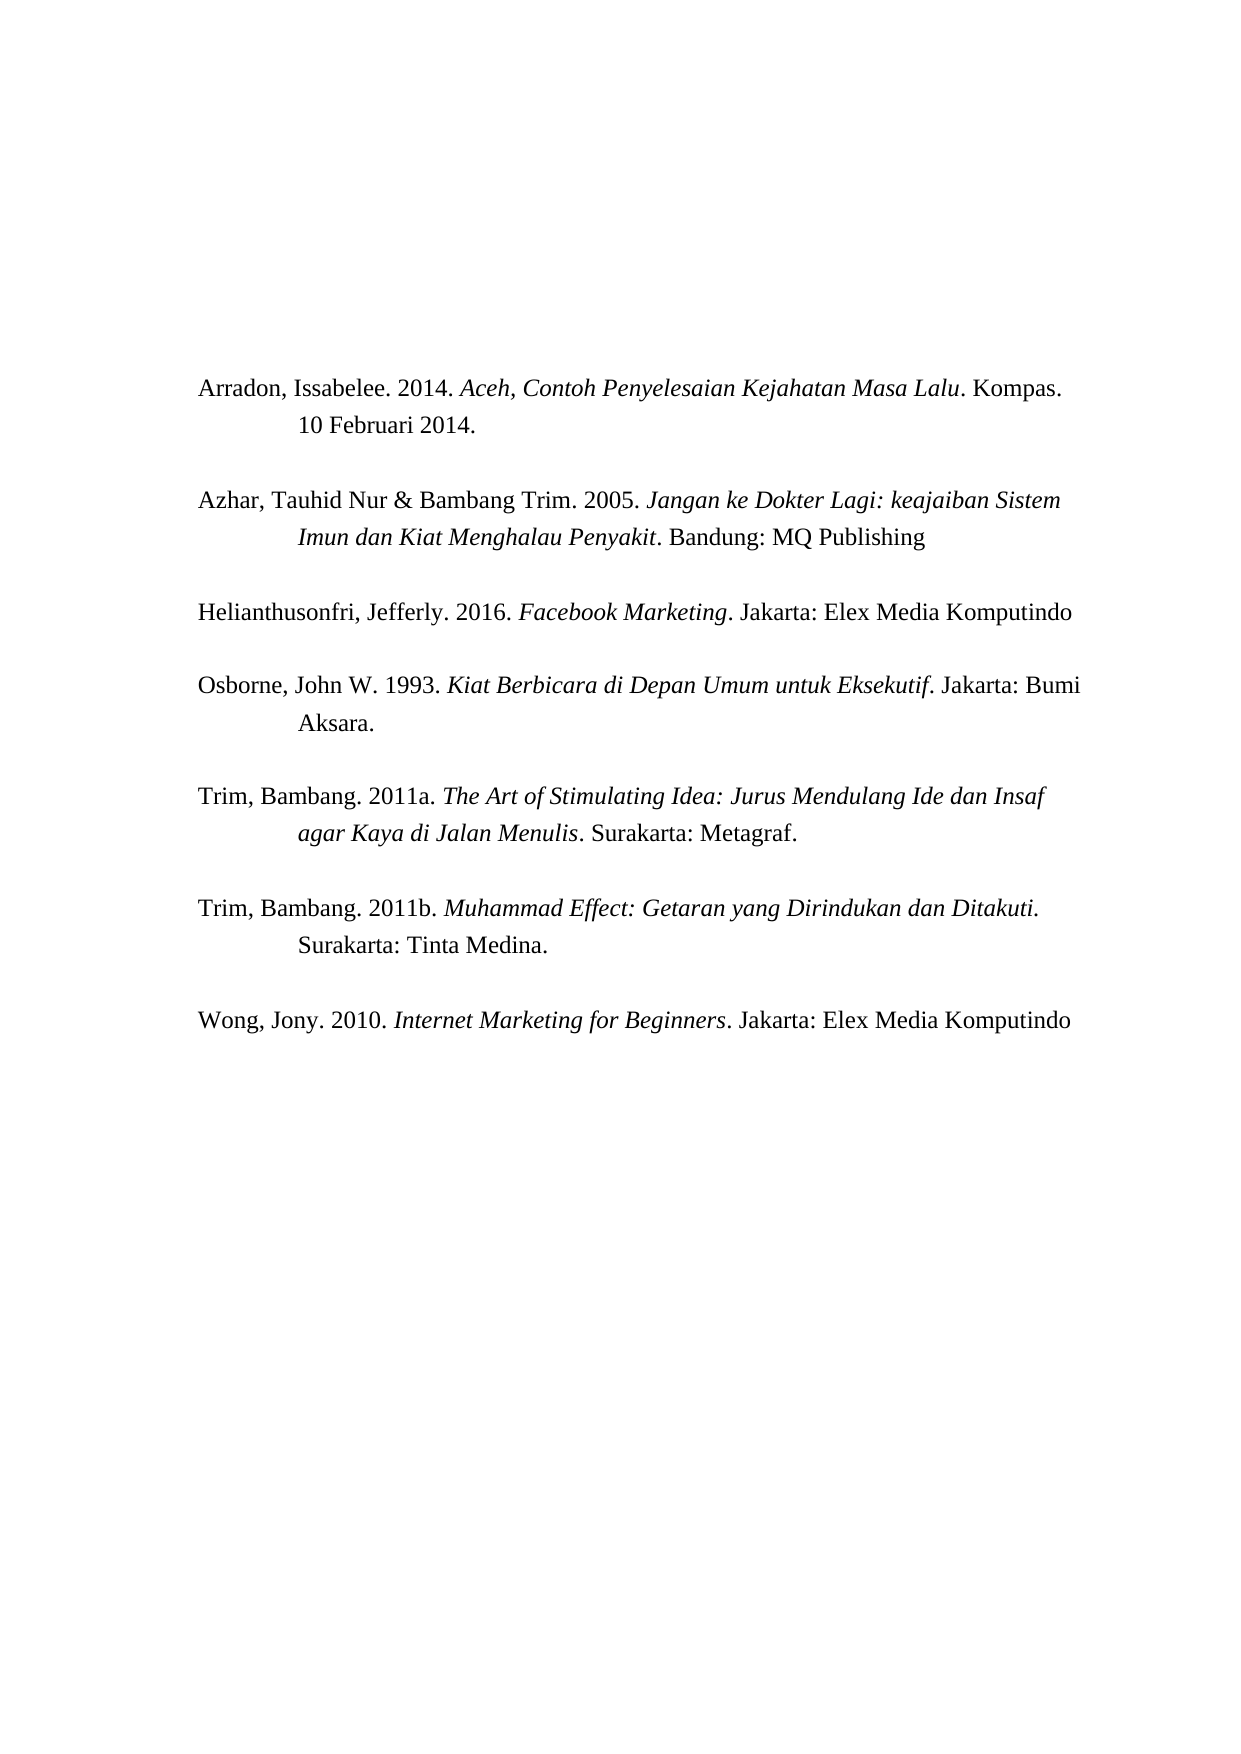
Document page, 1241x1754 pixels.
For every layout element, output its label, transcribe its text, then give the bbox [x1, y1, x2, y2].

text Osborne, John W. 1993. Kiat Berbicara di Depan Umum untuk Eksekutif. Jakarta: Bumi Aksara. [198, 670, 1090, 773]
list Wong, Jony. 2010. Internet Marketing for Beginners. Jakarta: Elex Media Komputindo [198, 1005, 1090, 1034]
list Trim, Bambang. 2011a. The Art of Stimulating Idea: Jurus Mendulang Ide dan Insaf agar Kaya di Jalan Menulis. Surakarta: Metagraf. [198, 781, 1090, 847]
list Helianthusonfri, Jefferly. 2016. Facebook Marketing. Jakarta: Elex Media Komputindo [198, 597, 1090, 662]
list Trim, Bambang. 2011b. Muhammad Effect: Getaran yang Dirindukan dan Ditakuti. Surakarta: Tinta Medina. [198, 893, 1090, 959]
list Arradon, Issabelee. 2014. Aceh, Contoh Penyelesaian Kejahatan Masa Lalu. Kompas. 10 Februari 2014. [198, 373, 1090, 439]
list Azhar, Tauhid Nur & Bambang Trim. 2005. Jangan ke Dokter Lagi: keajaiban Sistem Imun dan Kiat Menghalau Penyakit. Bandung: MQ Publishing [198, 485, 1090, 551]
